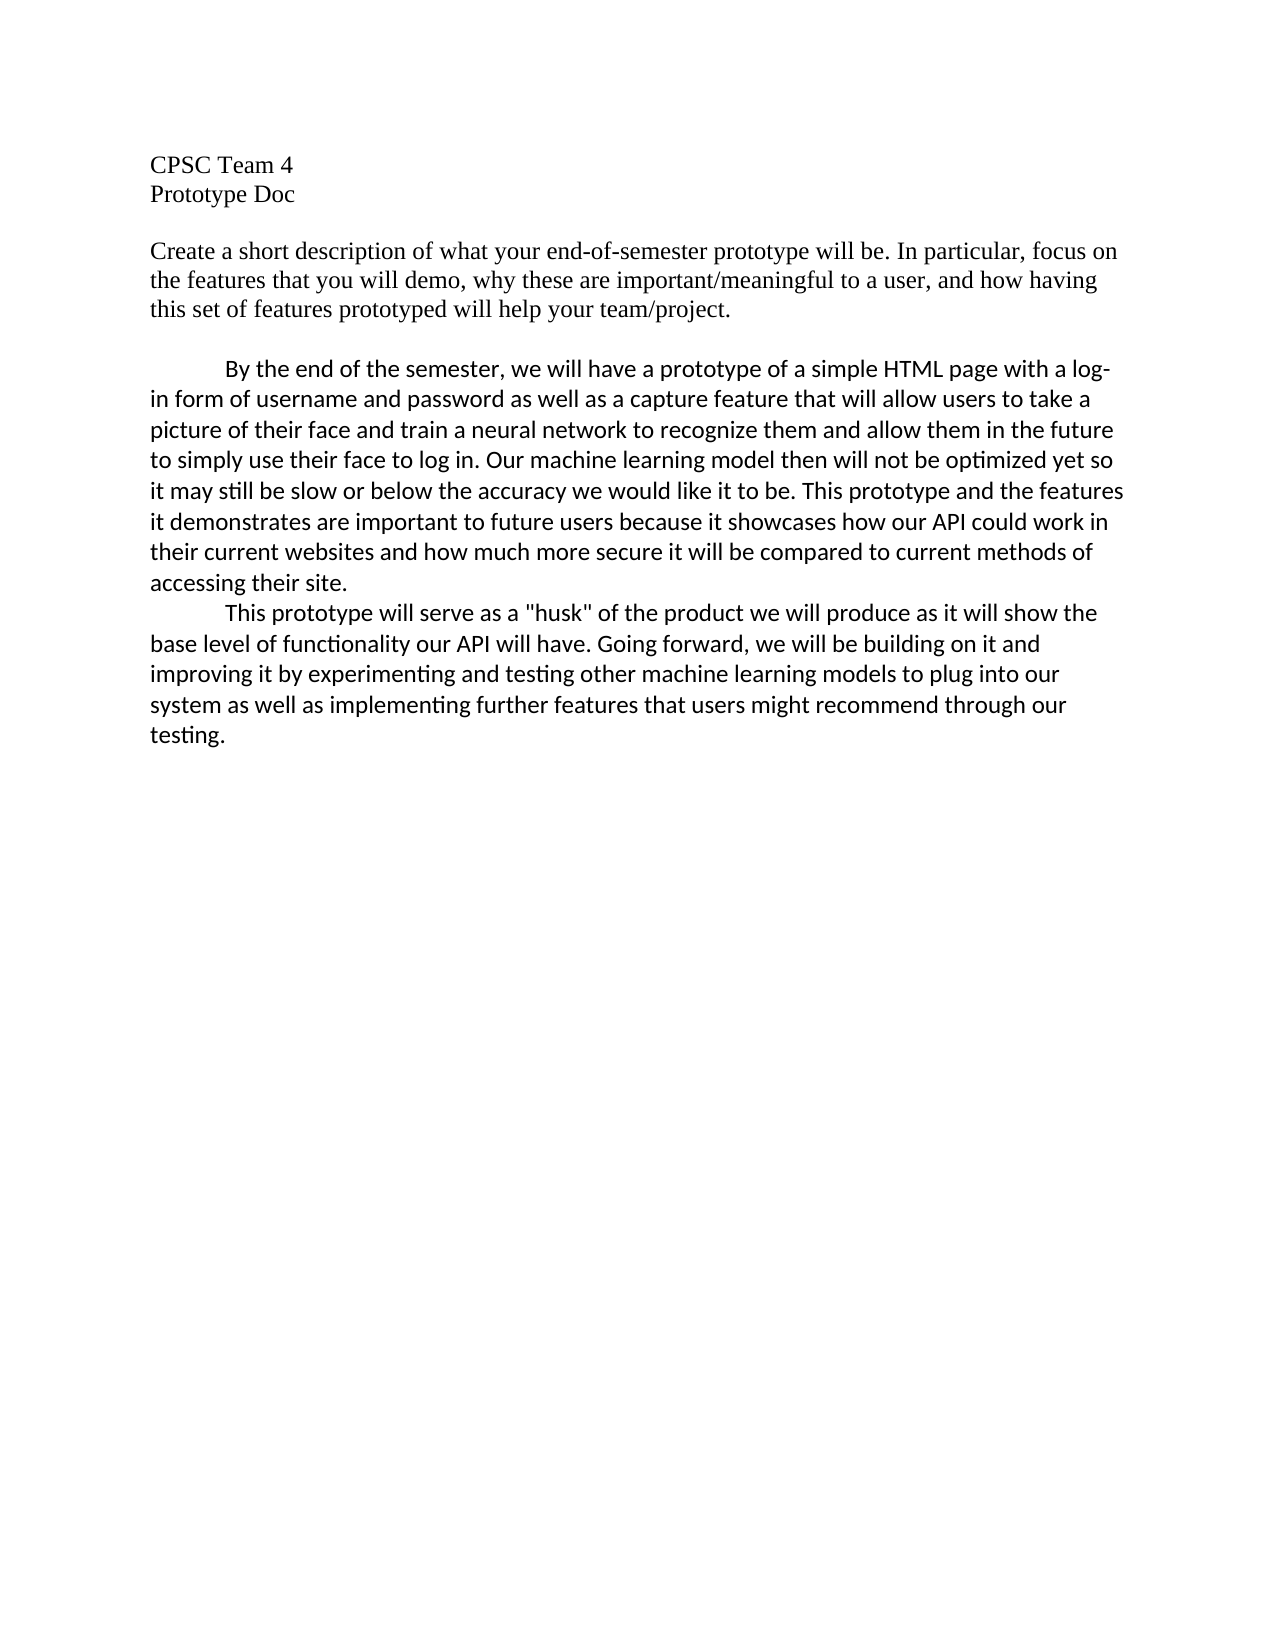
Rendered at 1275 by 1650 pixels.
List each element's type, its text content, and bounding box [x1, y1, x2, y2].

text CPSC Team 4 [150, 150, 1125, 179]
text Create a short description of what your end-of-semester prototype will be. In particular, focus on the features that you will demo, why these are important/meaningful to a user, and how having this set of features prototyped will help your team/project. [150, 236, 1125, 322]
text By the end of the semester, we will have a prototype of a simple HTML page with a log-in form of username and password as well as a capture feature that will allow users to take a picture of their face and train a neural network to recognize them and allow them in the future to simply use their face to log in. Our machine learning model then will not be optimized yet so it may still be slow or below the accuracy we would like it to be. This prototype and the features it demonstrates are important to future users because it showcases how our API could work in their current websites and how much more secure it will be compared to current methods of accessing their site. [150, 353, 1125, 597]
text This prototype will serve as a "husk" of the product we will produce as it will show the base level of functionality our API will have. Going forward, we will be building on it and improving it by experimenting and testing other machine learning models to plug into our system as well as implementing further features that users might recommend through our testing. [150, 597, 1125, 750]
text Prototype Doc [150, 179, 1125, 207]
